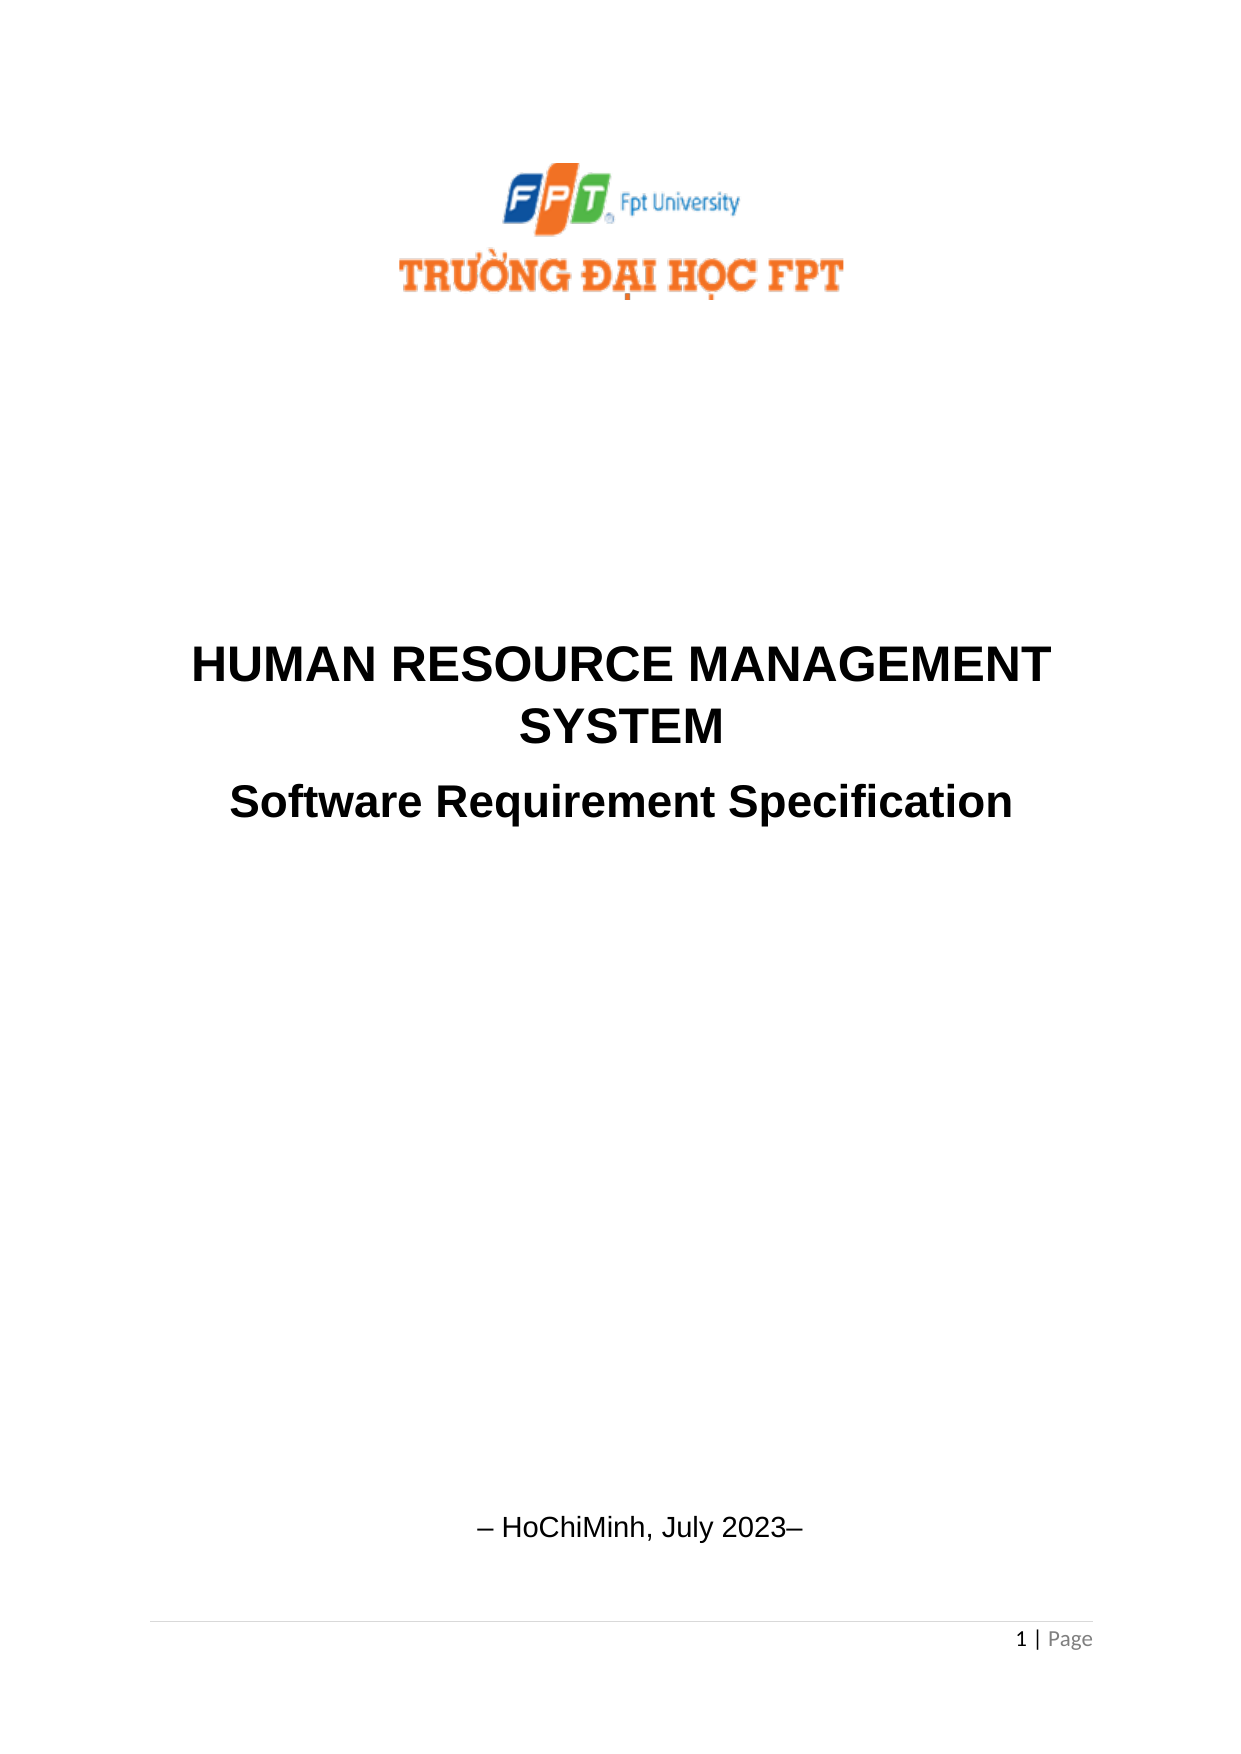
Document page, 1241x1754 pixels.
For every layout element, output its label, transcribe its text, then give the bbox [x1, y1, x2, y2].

text – HoChiMinh, July 2023– [413, 1510, 867, 1544]
picture [399, 163, 844, 300]
text HUMAN RESOURCE MANAGEMENT SYSTEM [150, 634, 1093, 754]
text Software Requirement Specification [150, 775, 1093, 828]
